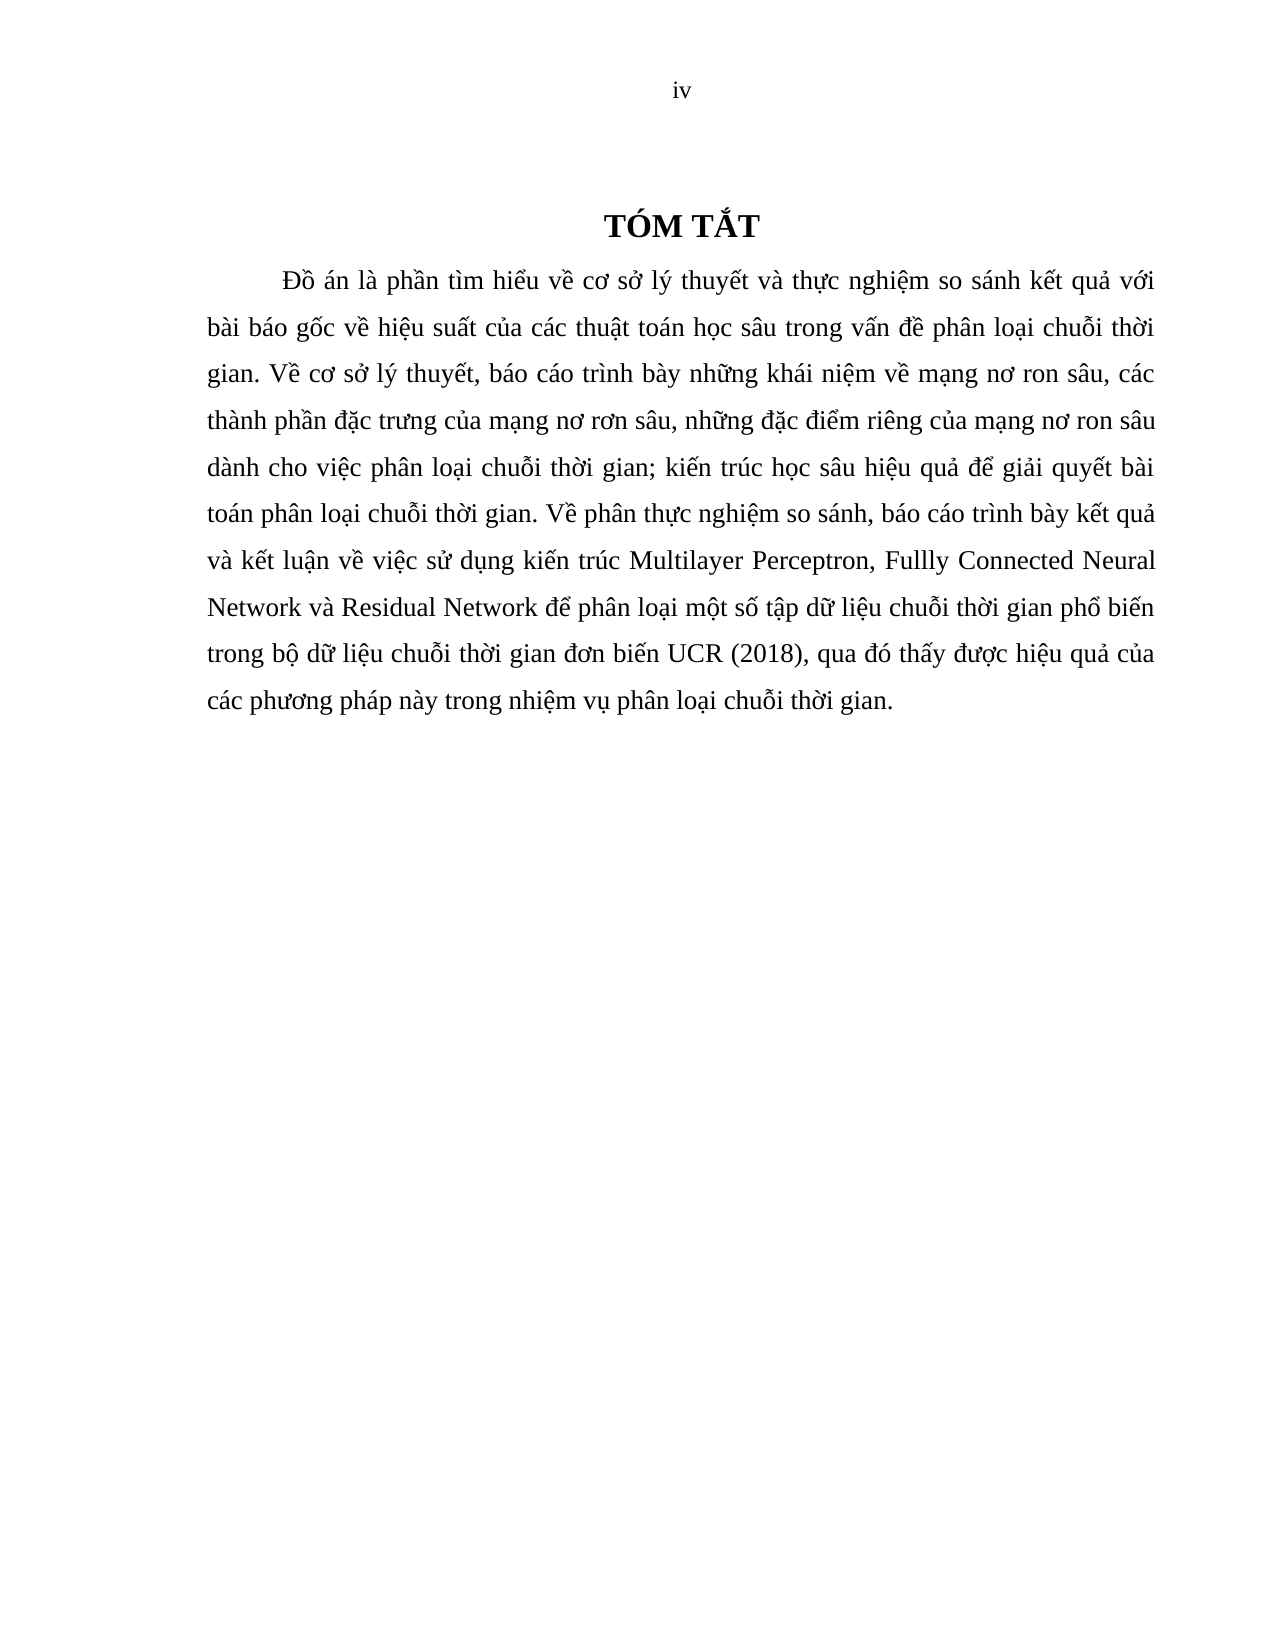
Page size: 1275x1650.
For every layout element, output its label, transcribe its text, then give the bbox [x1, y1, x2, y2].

text TÓM TẮT [207, 207, 1157, 245]
text Đồ án là phần tìm hiểu về cơ sở lý thuyết và thực nghiệm so sánh kết quả với bài báo gốc về hiệu suất của các thuật toán học sâu trong vấn đề phân loại chuỗi thời gian. Về cơ sở lý thuyết, báo cáo trình bày những khái niệm về mạng nơ ron sâu, các thành phần đặc trưng của mạng nơ rơn sâu, những đặc điểm riêng của mạng nơ ron sâu dành cho việc phân loại chuỗi thời gian; kiến trúc học sâu hiệu quả để giải quyết bài toán phân loại chuỗi thời gian. Về phân thực nghiệm so sánh, báo cáo trình bày kết quả và kết luận về việc sử dụng kiến trúc Multilayer Perceptron, Fullly Connected Neural Network và Residual Network để phân loại một số tập dữ liệu chuỗi thời gian phổ biến trong bộ dữ liệu chuỗi thời gian đơn biến UCR (2018), qua đó thấy được hiệu quả của các phương pháp này trong nhiệm vụ phân loại chuỗi thời gian. [207, 264, 1157, 715]
